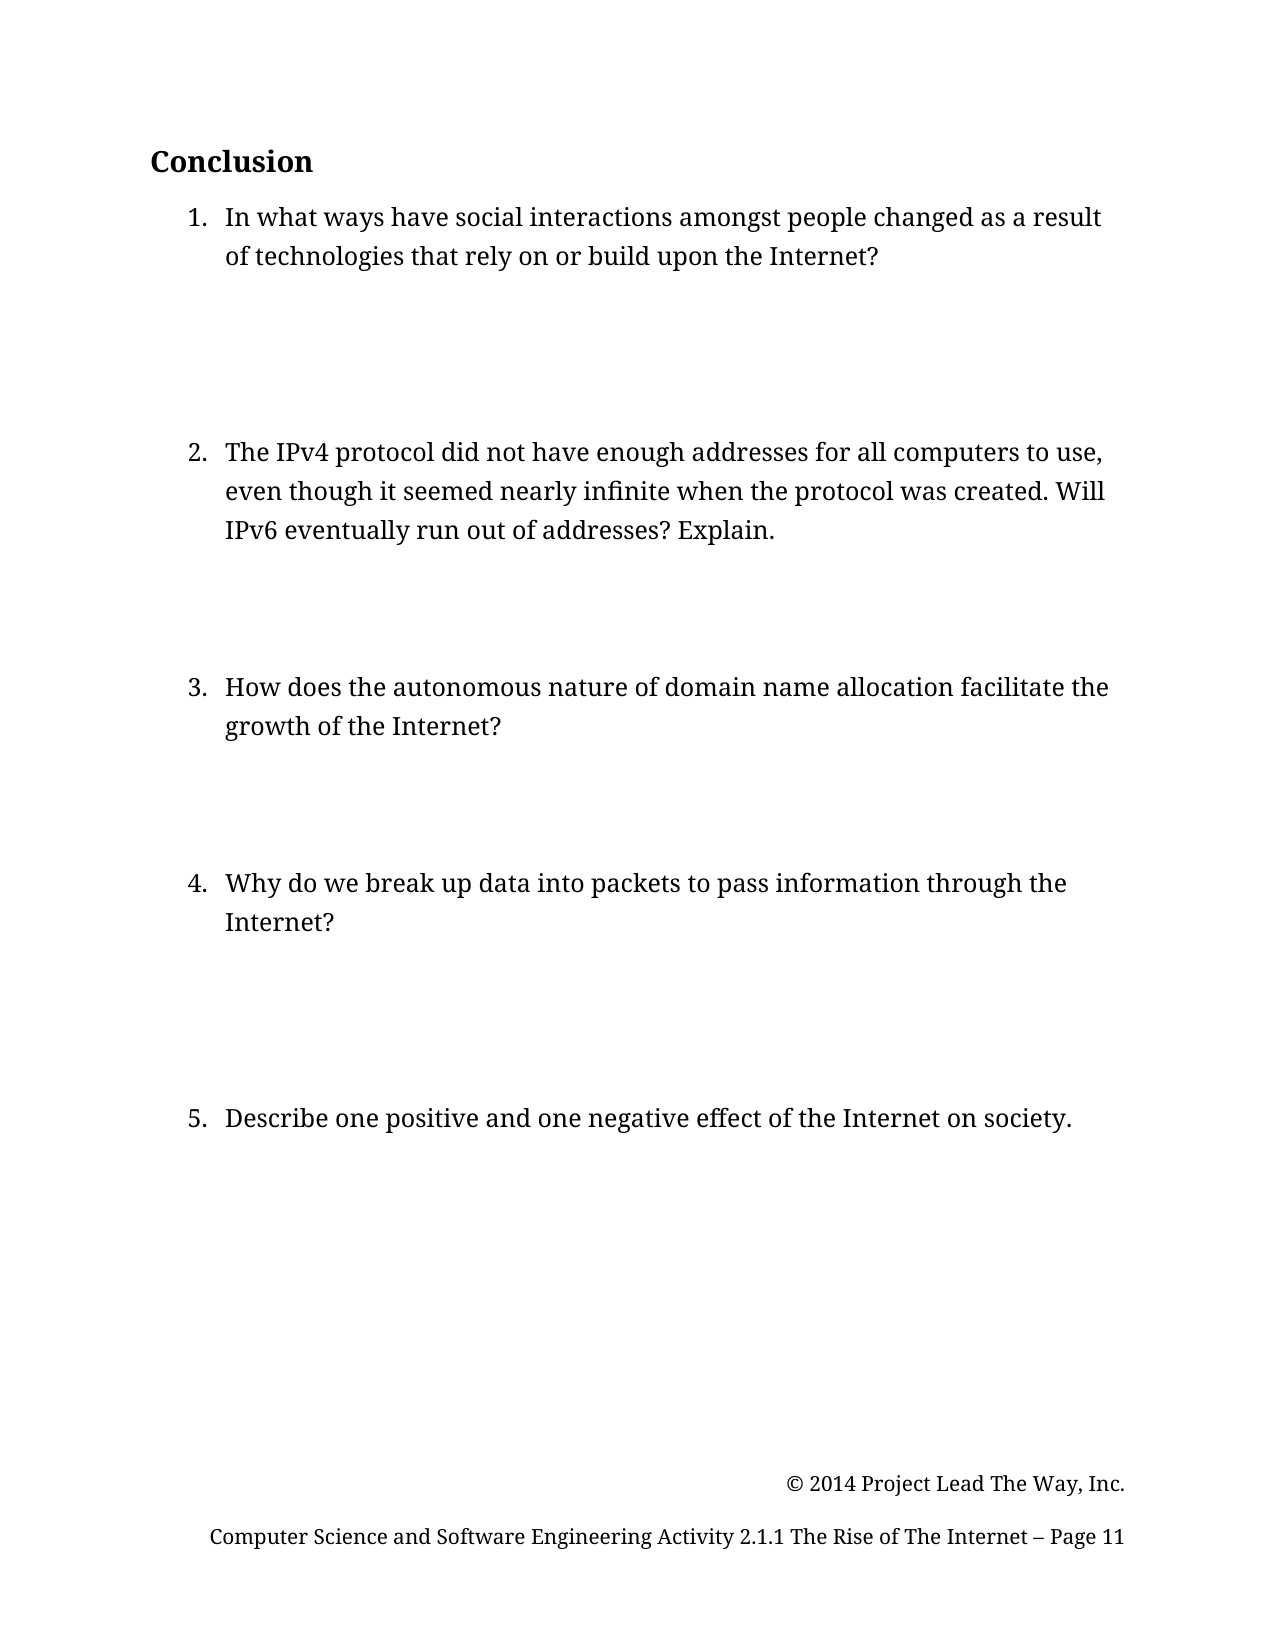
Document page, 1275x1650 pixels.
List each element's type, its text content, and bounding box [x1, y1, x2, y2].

list Why do we break up data into packets to pass information through the Internet? [187, 865, 1125, 938]
list Describe one positive and one negative effect of the Internet on society. [187, 1100, 1125, 1134]
text Conclusion [150, 141, 1125, 181]
list How does the autonomous nature of domain name allocation facilitate the growth of the Internet? [187, 669, 1125, 743]
list In what ways have social interactions amongst people changed as a result of technologies that rely on or build upon the Internet? [187, 199, 1125, 273]
list The IPv4 protocol did not have enough addresses for all computers to use, even though it seemed nearly infinite when the protocol was created. Will IPv6 eventually run out of addresses? Explain. [187, 434, 1125, 547]
